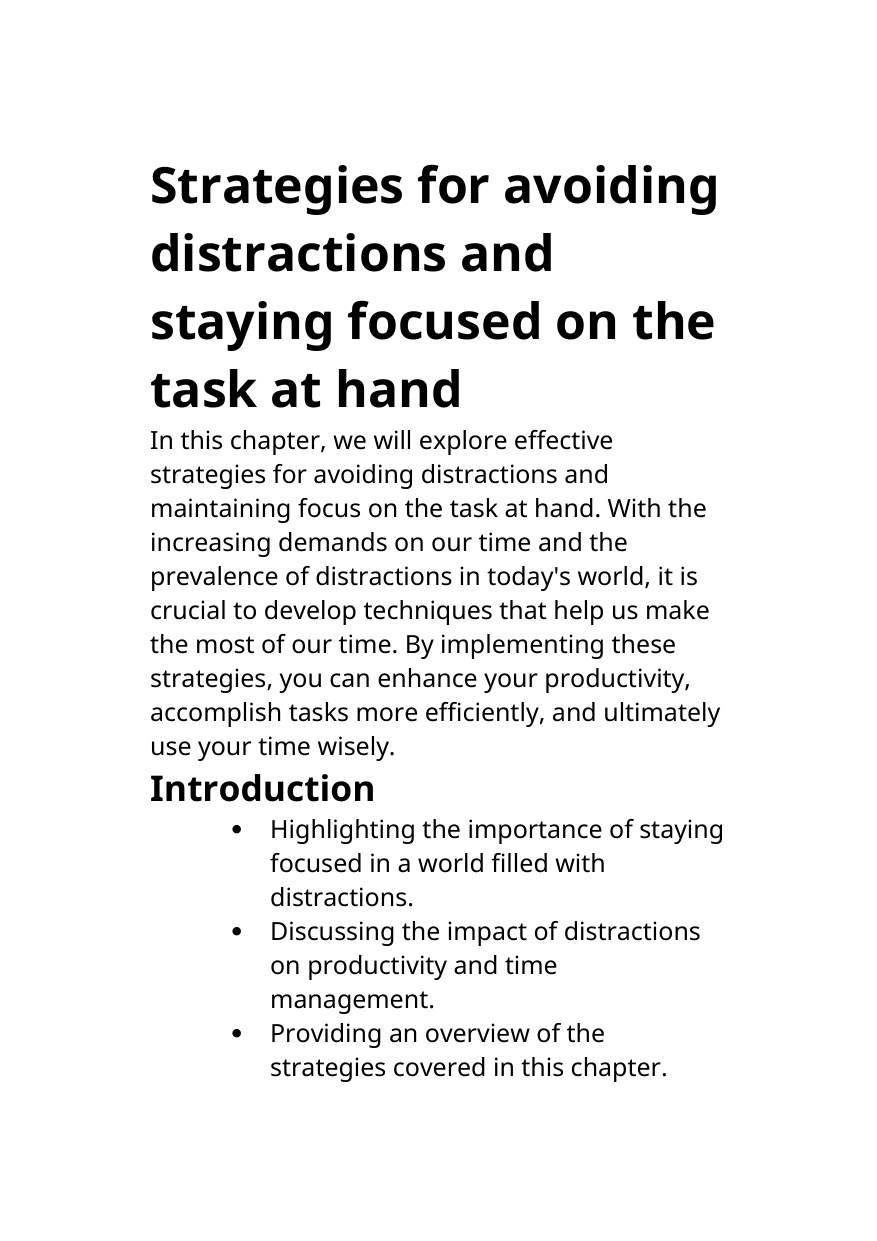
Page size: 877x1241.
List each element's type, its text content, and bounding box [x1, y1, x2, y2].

list Highlighting the importance of staying focused in a world filled with distractions. [232, 811, 727, 913]
text In this chapter, we will explore effective strategies for avoiding distractions and maintaining focus on the task at hand. With the increasing demands on our time and the prevalence of distractions in today's world, it is crucial to develop techniques that help us make the most of our time. By implementing these strategies, you can enhance your productivity, accomplish tasks more efficiently, and ultimately use your time wisely. [150, 422, 727, 763]
list Providing an overview of the strategies covered in this chapter. [232, 1016, 727, 1084]
subtitle Strategies for avoiding distractions and staying focused on the task at hand [150, 150, 727, 422]
subtitle Introduction [150, 763, 727, 811]
list Discussing the impact of distractions on productivity and time management. [232, 913, 727, 1016]
